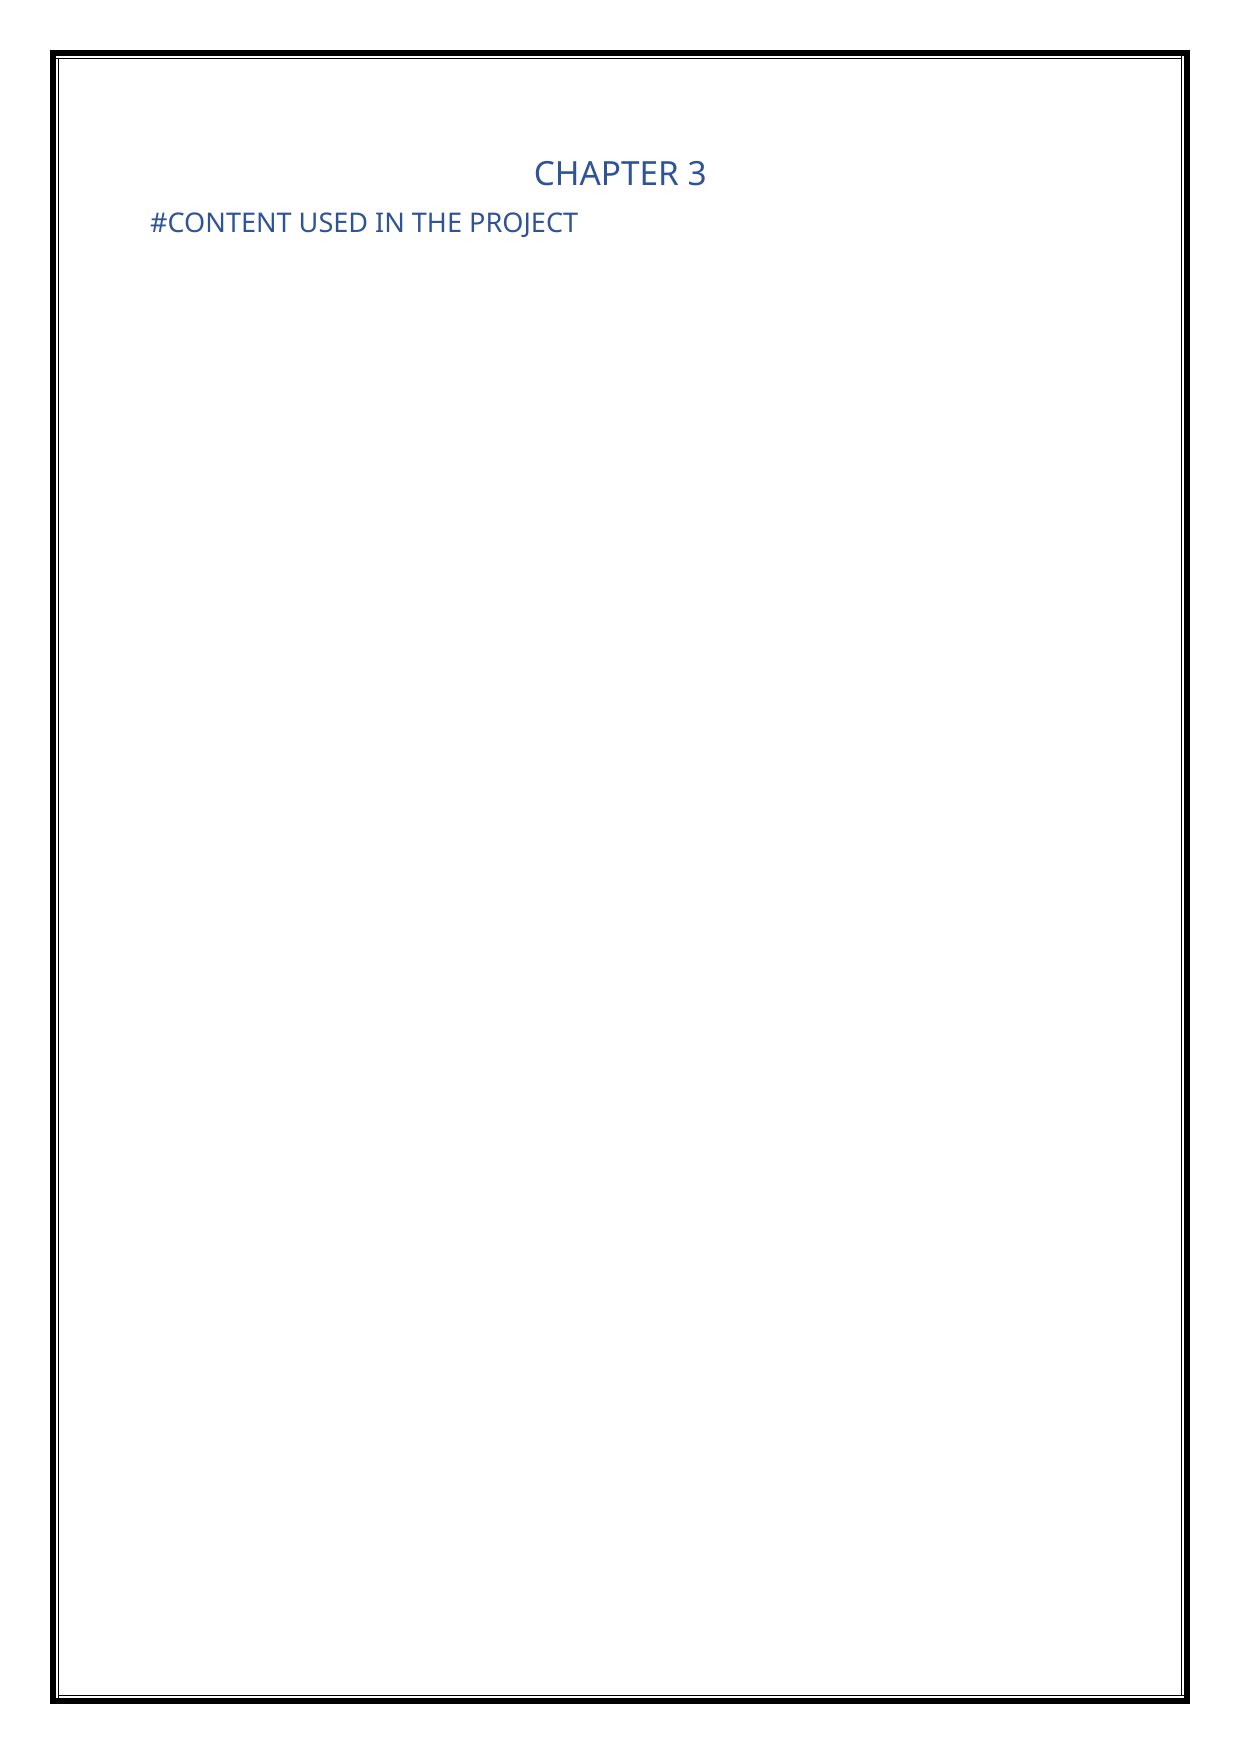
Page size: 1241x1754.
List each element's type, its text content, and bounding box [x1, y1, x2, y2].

subtitle CHAPTER 3 [150, 150, 1090, 195]
subtitle #CONTENT USED IN THE PROJECT [150, 203, 1090, 240]
